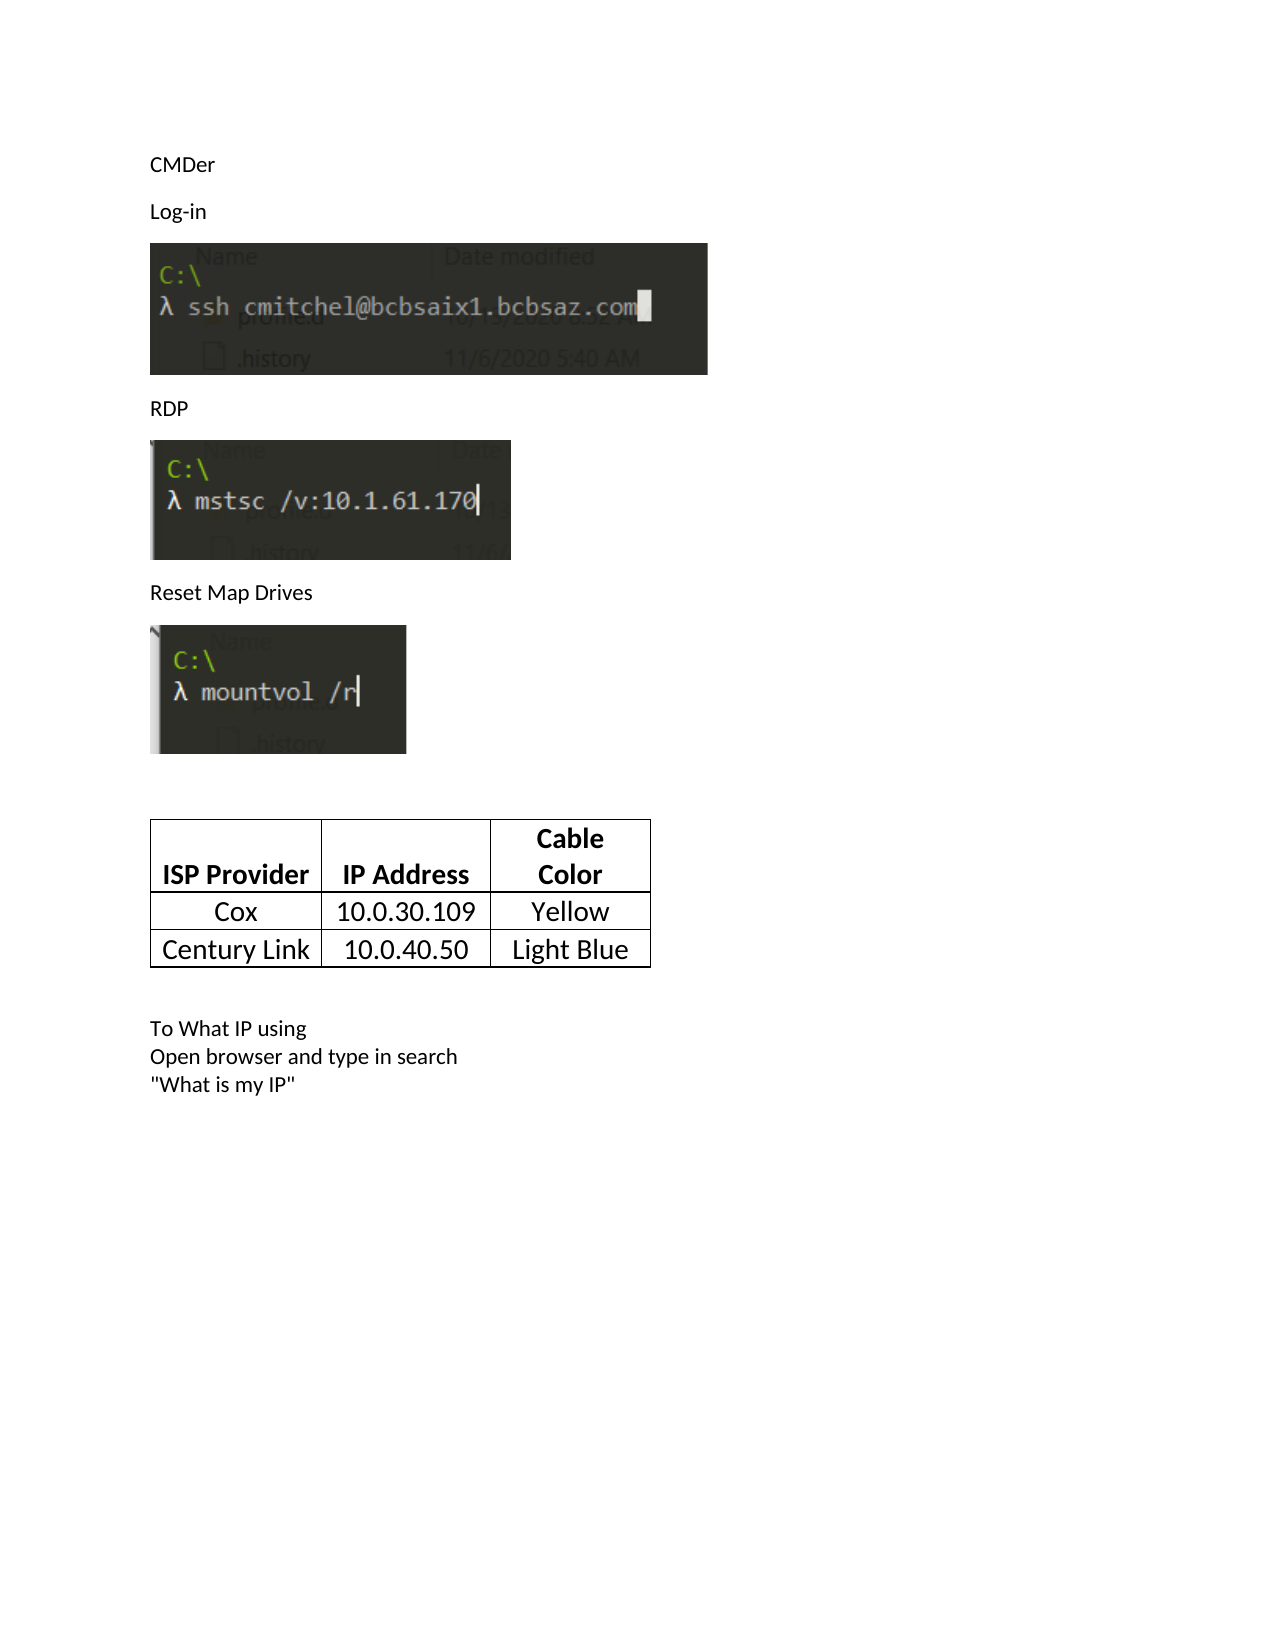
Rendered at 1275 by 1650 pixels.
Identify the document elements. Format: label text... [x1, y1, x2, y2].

table_cell Light Blue [491, 930, 650, 966]
text Reset Map Drives [150, 578, 1125, 606]
table_cell 10.0.40.50 [322, 930, 490, 966]
table_header Cable Color [491, 820, 650, 891]
table_header IP Address [322, 820, 490, 891]
text To What IP using Open browser and type in search "What is my IP" [150, 1014, 1125, 1098]
picture [150, 440, 511, 560]
table_header ISP Provider [151, 820, 321, 891]
text RDP [150, 394, 1125, 422]
table_cell Yellow [491, 893, 650, 929]
picture [150, 625, 407, 754]
table_cell Century Link [151, 930, 321, 966]
text CMDer [150, 150, 1125, 178]
text Log-in [150, 197, 1125, 225]
table_cell 10.0.30.109 [322, 893, 490, 929]
picture [150, 243, 708, 375]
table_cell Cox [151, 893, 321, 929]
